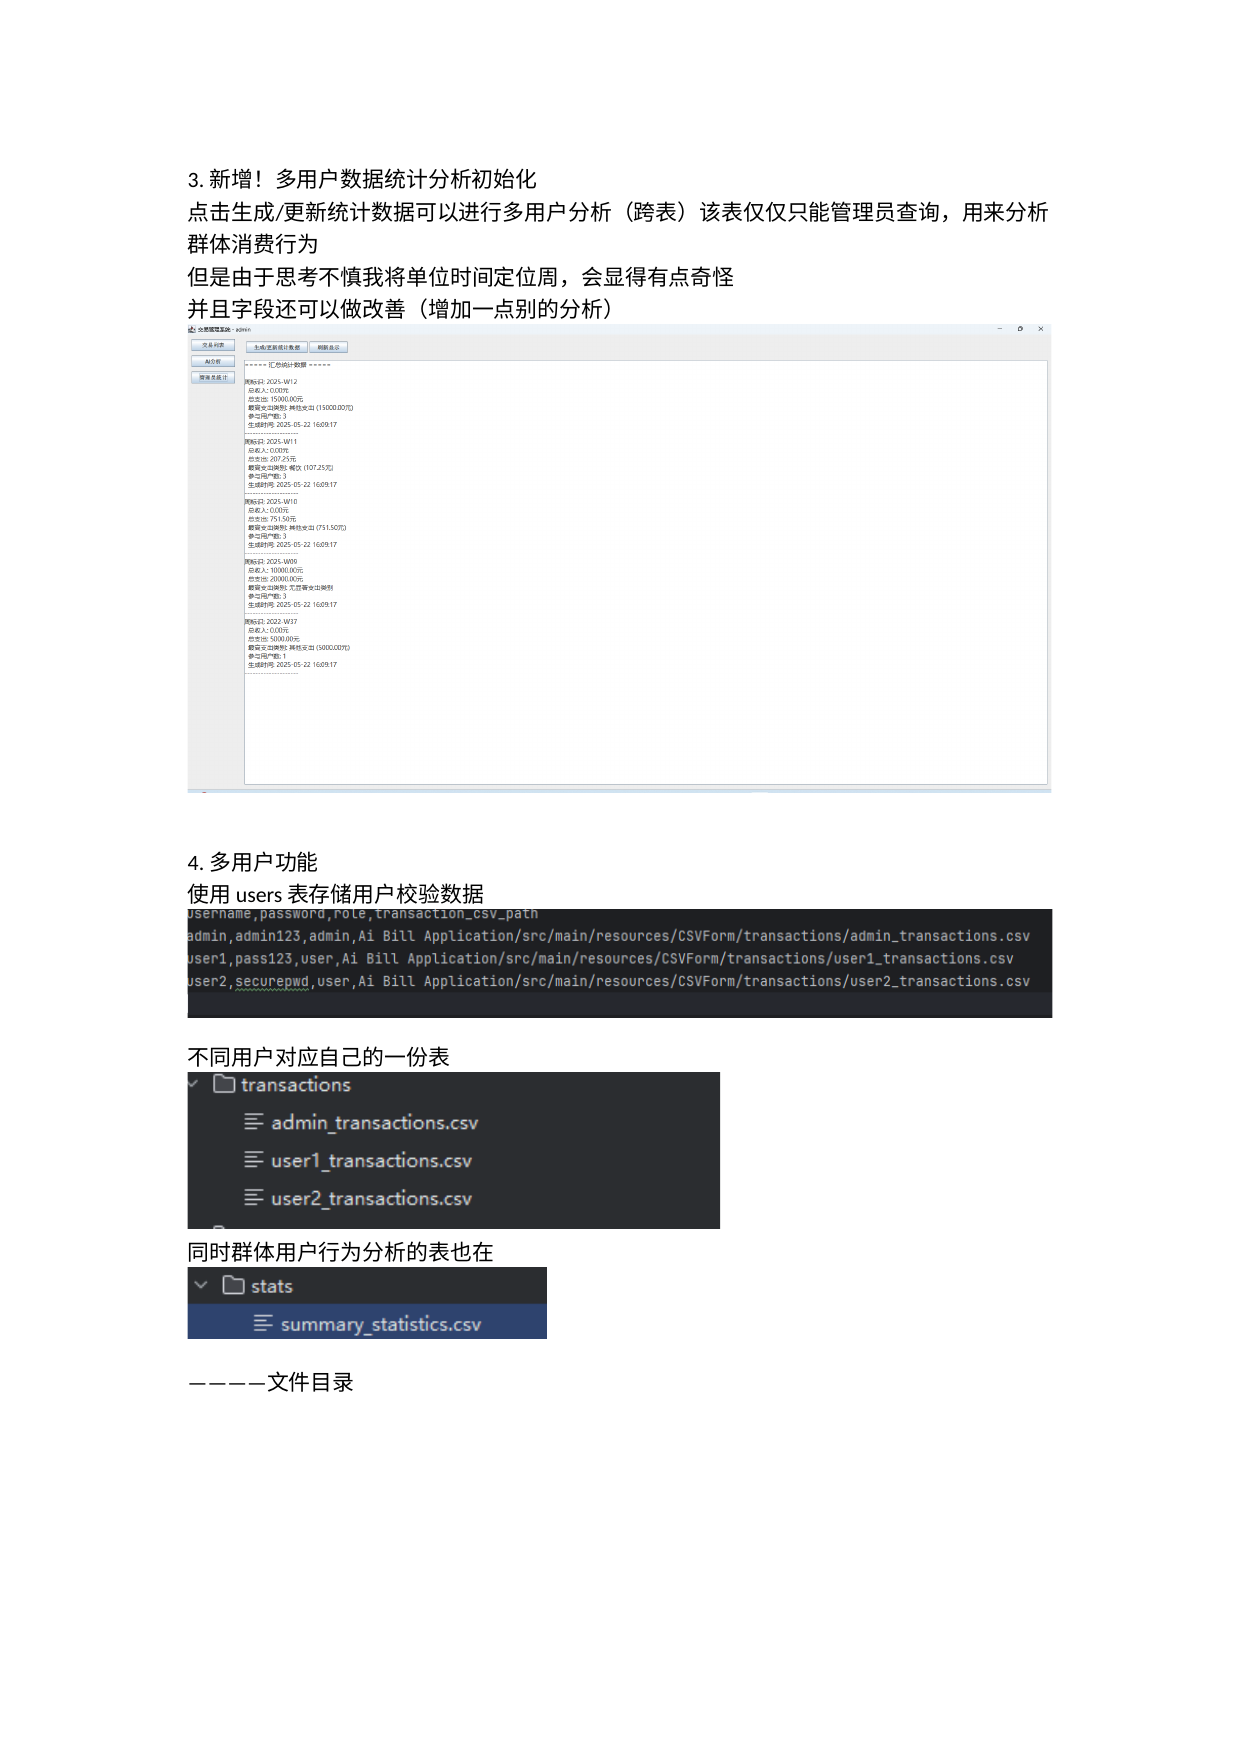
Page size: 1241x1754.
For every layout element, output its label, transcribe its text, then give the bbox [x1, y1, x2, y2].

text 但是由于思考不慎我将单位时间定位周，会显得有点奇怪 [187, 259, 1053, 292]
picture [187, 1072, 721, 1229]
list ————文件目录 [187, 1364, 1053, 1397]
text 并且字段还可以做改善（增加一点别的分析） [187, 292, 1053, 324]
list 多用户功能 [187, 844, 1053, 877]
list 新增！多用户数据统计分析初始化 [187, 162, 1053, 194]
list 使用users表存储用户校验数据 [187, 877, 1053, 909]
picture [187, 1267, 547, 1339]
picture [187, 909, 1053, 1018]
list 同时群体用户行为分析的表也在 [187, 1234, 1053, 1267]
text 点击生成/更新统计数据可以进行多用户分析（跨表）该表仅仅只能管理员查询，用来分析群体消费行为 [187, 194, 1053, 259]
picture [187, 324, 1052, 793]
list 不同用户对应自己的一份表 [187, 1039, 1053, 1072]
